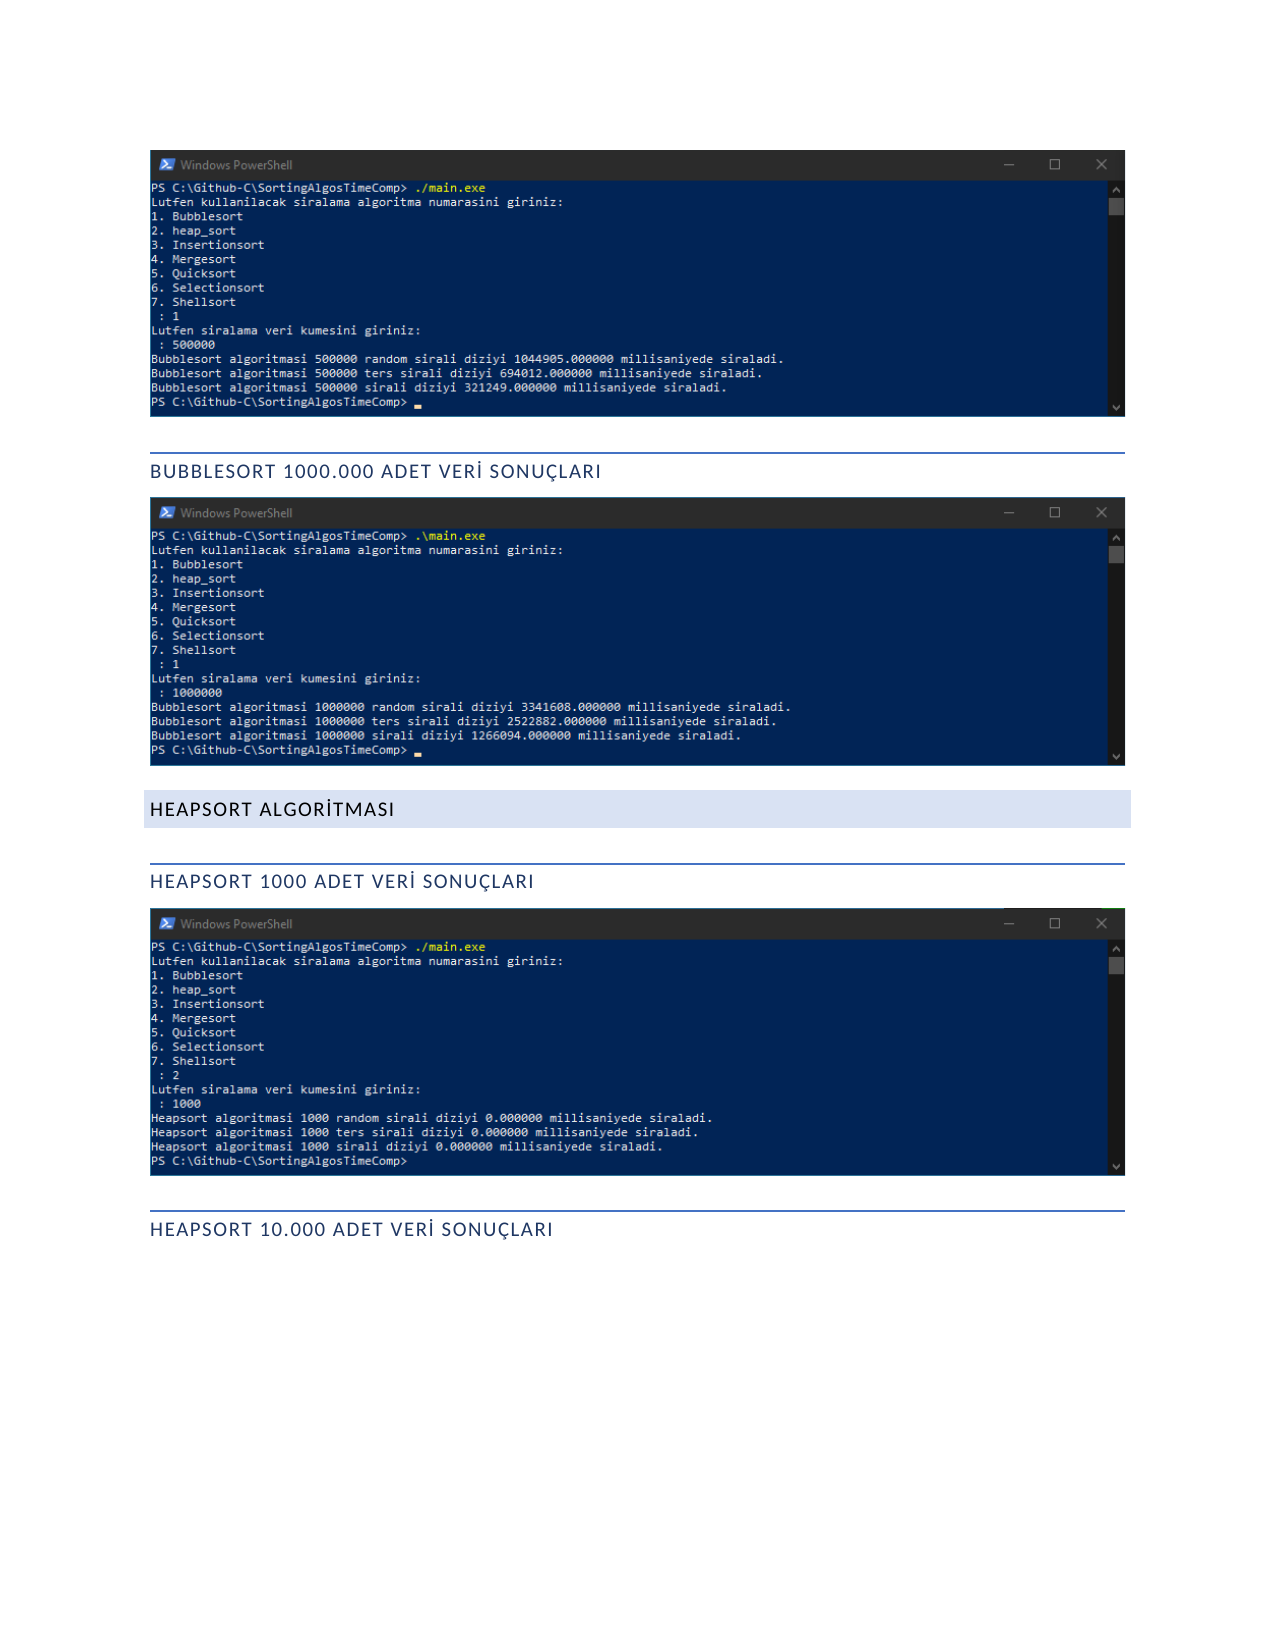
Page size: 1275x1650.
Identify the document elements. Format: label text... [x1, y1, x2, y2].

subtitle BUBBLESORT 1000.000 ADET VERİ SONUÇLARI [150, 454, 1125, 483]
picture [150, 150, 1125, 417]
picture [150, 497, 1125, 766]
subtitle HEAPSORT 1000 ADET VERİ SONUÇLARI [150, 865, 1125, 894]
subtitle HEAPSORT 10.000 ADET VERİ SONUÇLARI [150, 1212, 1125, 1242]
picture [150, 908, 1125, 1176]
subtitle HEAPSORT ALGORİTMASI [150, 796, 1125, 822]
